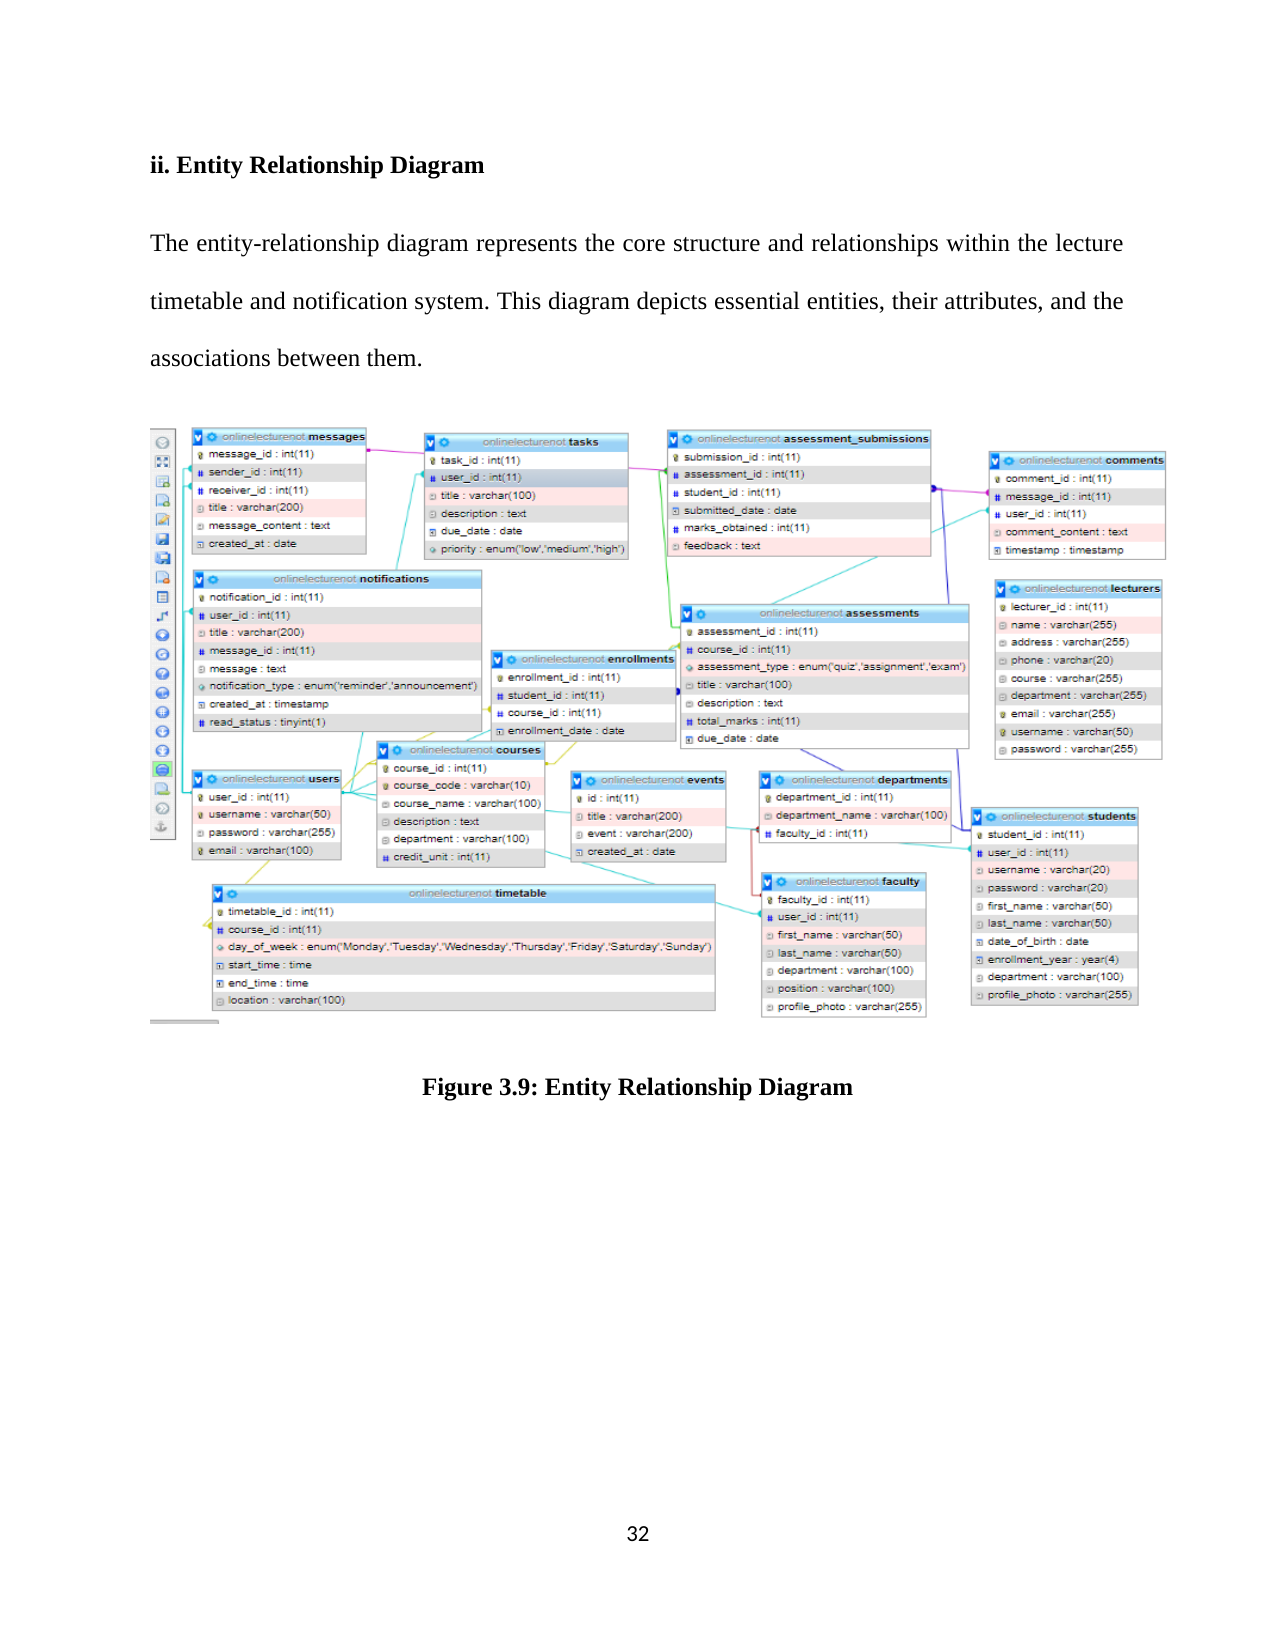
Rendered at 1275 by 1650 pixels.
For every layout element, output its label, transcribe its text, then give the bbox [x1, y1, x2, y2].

text The entity-relationship diagram represents the core structure and relationships within the lecture timetable and notification system. This diagram depicts essential entities, their attributes, and the associations between them. [150, 228, 1125, 372]
picture [150, 421, 1196, 1024]
text Figure 3.9: Entity Relationship Diagram [150, 1072, 1125, 1101]
text ii. Entity Relationship Diagram [150, 150, 1125, 179]
